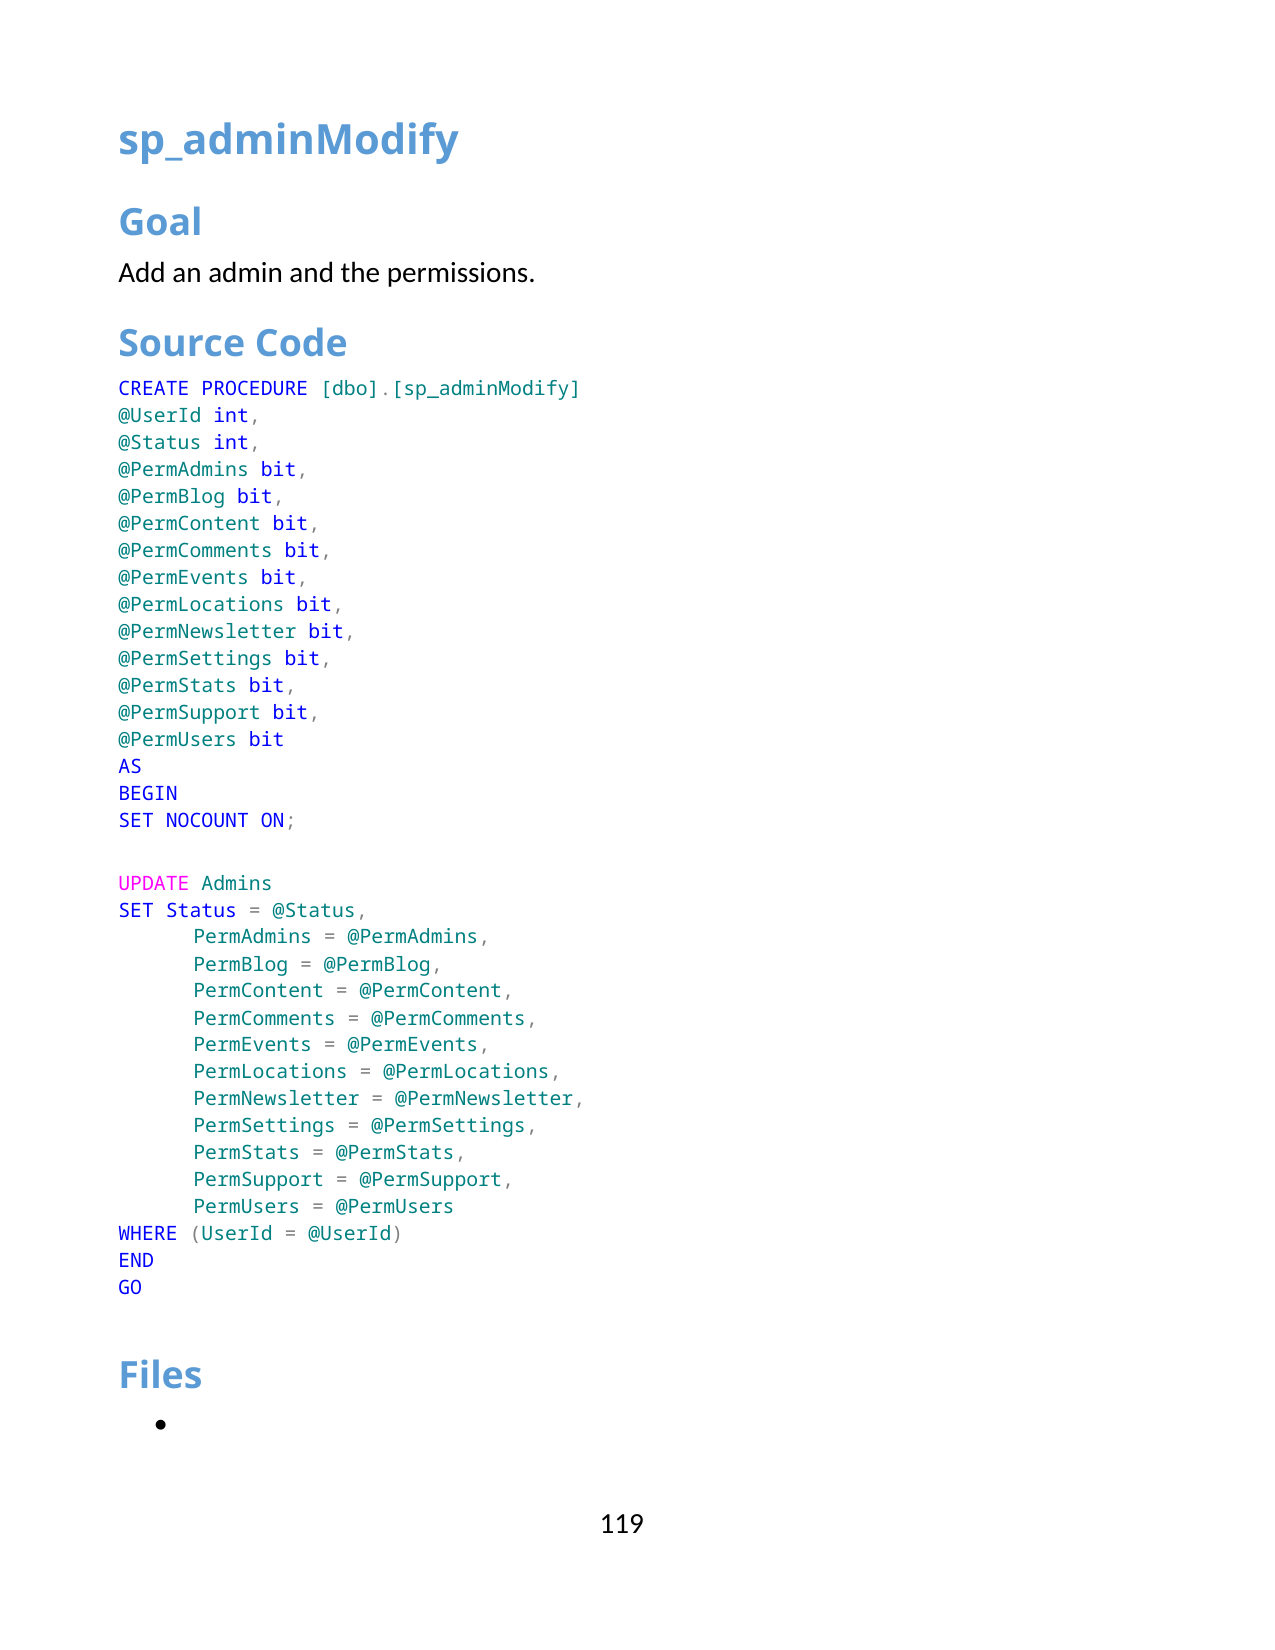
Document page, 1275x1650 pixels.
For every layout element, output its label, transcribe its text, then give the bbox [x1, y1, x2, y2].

text PermBlog = @PermBlog, [118, 950, 1125, 977]
text @PermLocations bit, [118, 590, 1125, 617]
text @PermSupport bit, [118, 698, 1125, 725]
text AS [118, 752, 1125, 779]
text PermSupport = @PermSupport, [118, 1166, 1125, 1193]
text @Status int, [118, 428, 1125, 456]
text WHERE (UserId = @UserId) [118, 1219, 1125, 1247]
text BEGIN [118, 779, 1125, 806]
text @PermAdmins bit, [118, 456, 1125, 482]
text SET NOCOUNT ON; [118, 806, 1125, 833]
text PermEvents = @PermEvents, [118, 1031, 1125, 1058]
text @PermSettings bit, [118, 644, 1125, 671]
text PermLocations = @PermLocations, [118, 1058, 1125, 1085]
text @PermNewsletter bit, [118, 617, 1125, 644]
text @PermStats bit, [118, 671, 1125, 698]
text @PermComments bit, [118, 536, 1125, 563]
text END [118, 1247, 1125, 1273]
text SET Status = @Status, [118, 896, 1125, 923]
text @PermBlog bit, [118, 482, 1125, 509]
subtitle Source Code [118, 316, 1125, 367]
subtitle sp_adminModify [118, 109, 1125, 166]
text CREATE PROCEDURE [dbo].[sp_adminModify] [118, 374, 1125, 402]
text PermNewsletter = @PermNewsletter, [118, 1085, 1125, 1112]
text @PermContent bit, [118, 509, 1125, 536]
text PermComments = @PermComments, [118, 1004, 1125, 1031]
text @PermEvents bit, [118, 563, 1125, 590]
text PermContent = @PermContent, [118, 977, 1125, 1004]
text PermUsers = @PermUsers [118, 1193, 1125, 1219]
subtitle Files [118, 1348, 1125, 1399]
text PermSettings = @PermSettings, [118, 1112, 1125, 1139]
text @UserId int, [118, 402, 1125, 428]
text UPDATE Admins [118, 869, 1125, 896]
text @PermUsers bit [118, 725, 1125, 752]
subtitle Goal [118, 196, 1125, 247]
text Add an admin and the permissions. [118, 254, 1125, 290]
text PermStats = @PermStats, [118, 1139, 1125, 1166]
text PermAdmins = @PermAdmins, [118, 923, 1125, 950]
text GO [118, 1273, 1125, 1301]
